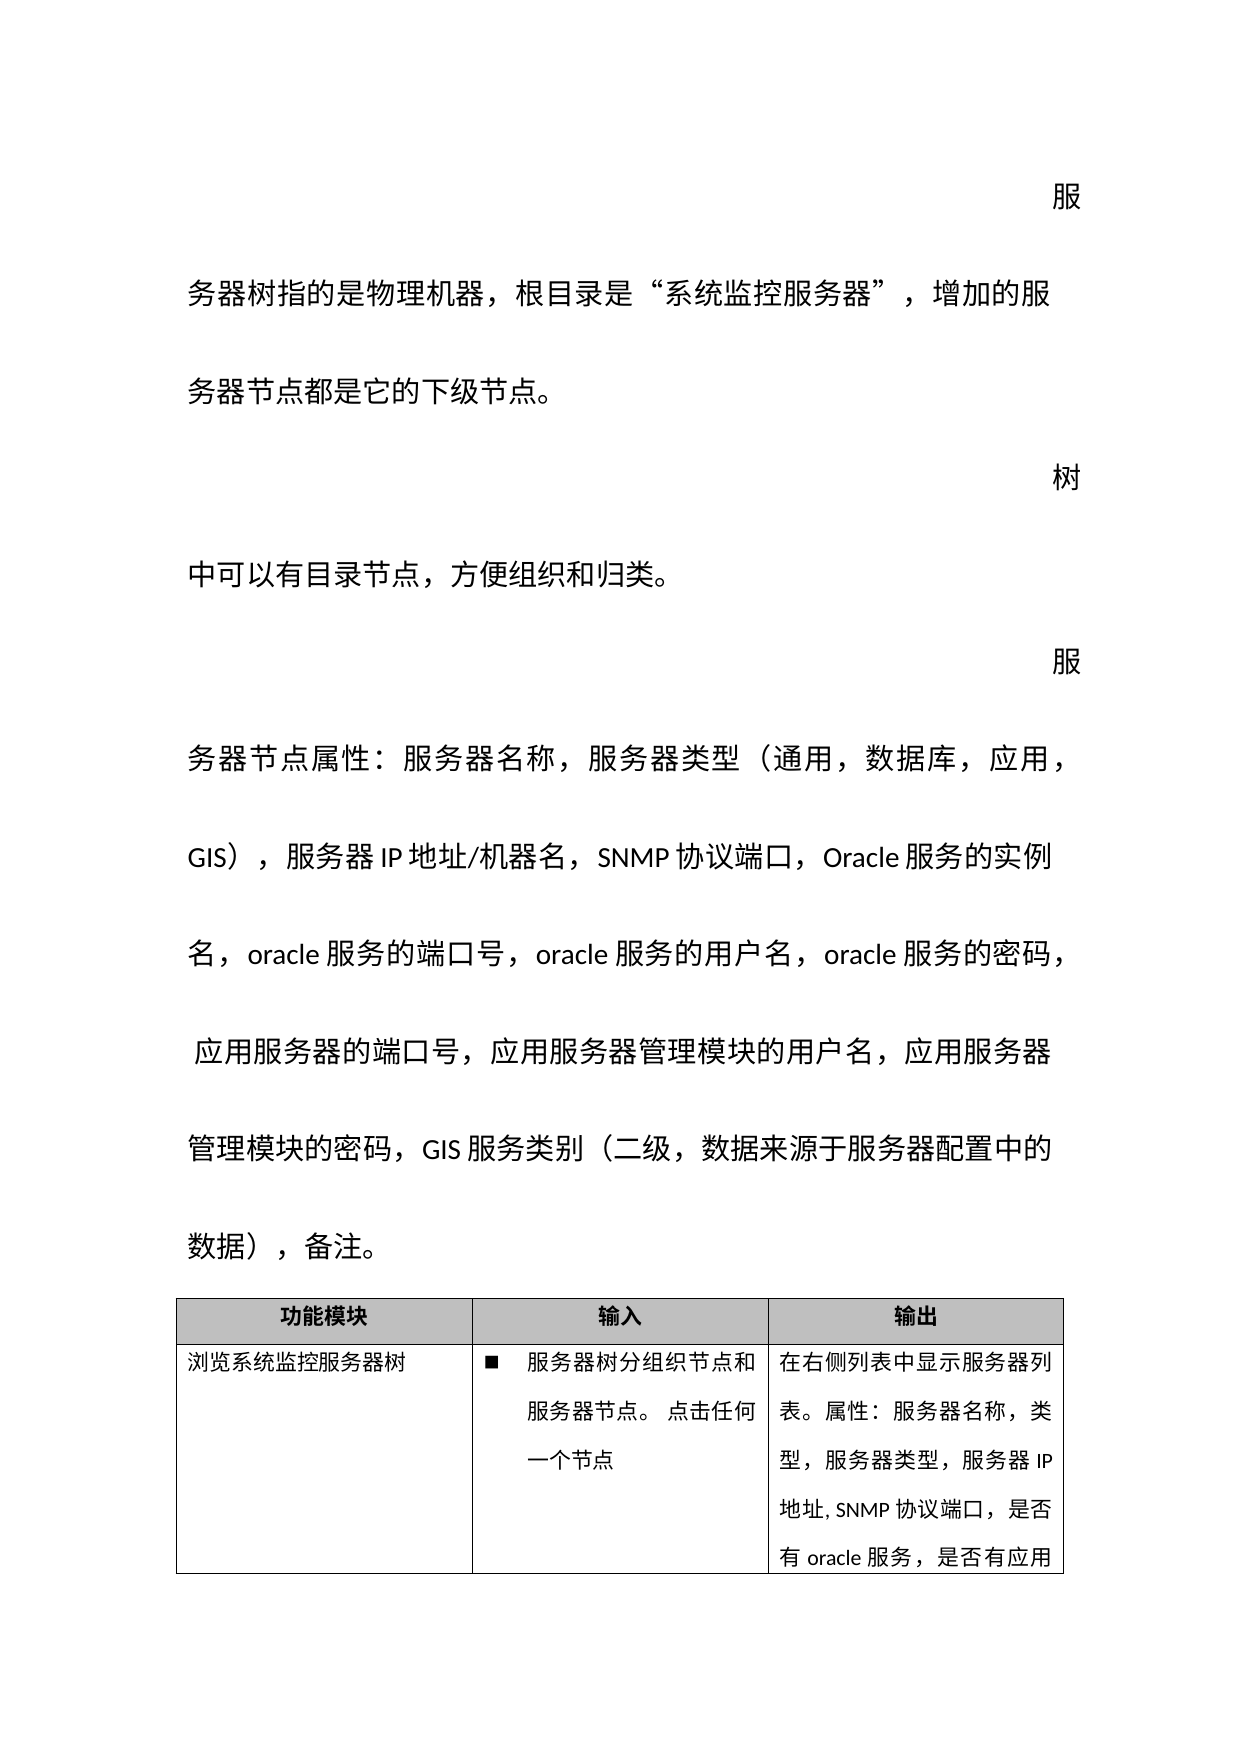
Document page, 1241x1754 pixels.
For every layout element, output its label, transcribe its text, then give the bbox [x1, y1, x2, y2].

text 服务器节点属性：服务器名称，服务器类型（通用，数据库，应用，GIS），服务器IP地址/机器名，SNMP协议端口，Oracle服务的实例名，oracle服务的端口号，oracle服务的用户名，oracle服务的密码， 应用服务器的端口号，应用服务器管理模块的用户名，应用服务器管理模块的密码，GIS服务类别（二级，数据来源于服务器配置中的数据），备注。 [187, 627, 1053, 1277]
table_header 功能模块 [177, 1299, 472, 1344]
text 服务器树指的是物理机器，根目录是“系统监控服务器”，增加的服务器节点都是它的下级节点。 [187, 162, 1053, 422]
table_header 输出 [769, 1299, 1063, 1344]
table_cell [473, 1345, 768, 1572]
text 树中可以有目录节点，方便组织和归类。 [187, 443, 1053, 606]
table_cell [769, 1345, 1063, 1572]
table_cell 浏览系统监控服务器树 [177, 1345, 472, 1572]
table_header 输入 [473, 1299, 768, 1344]
